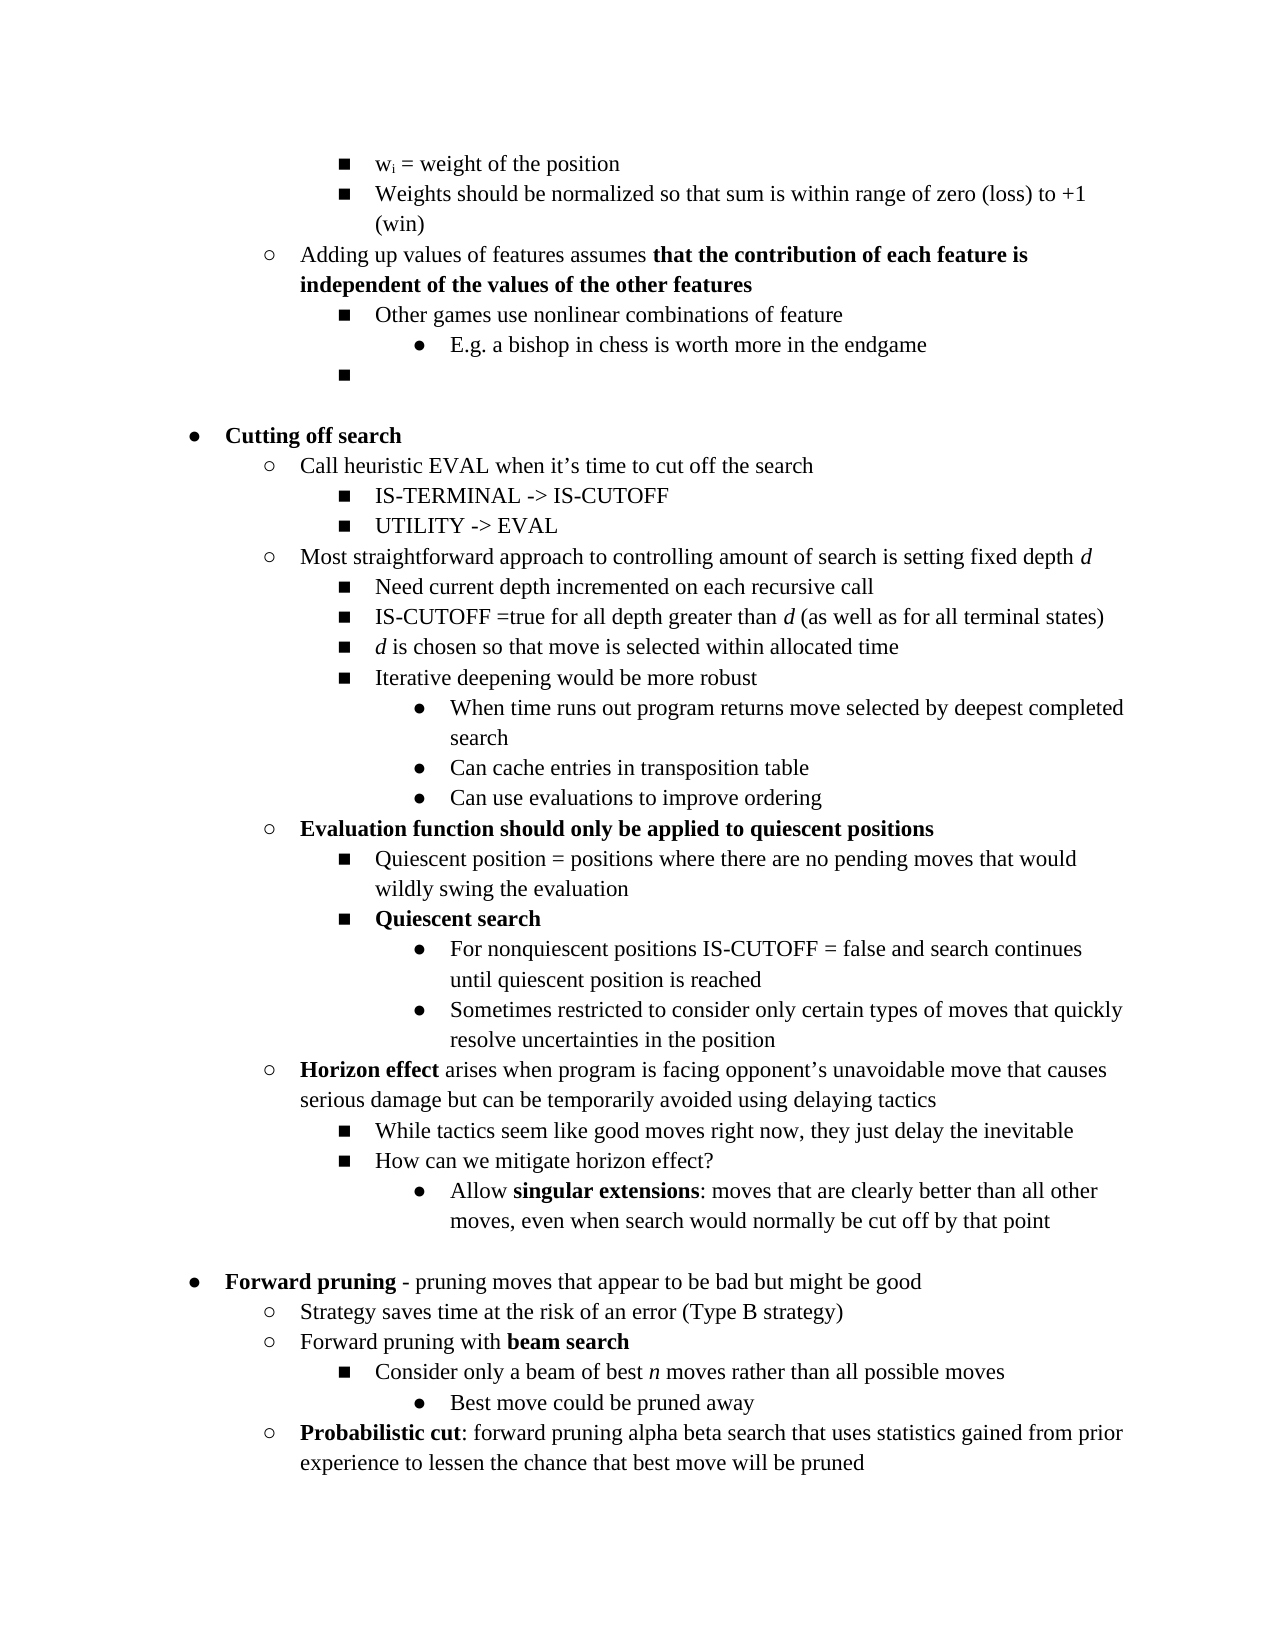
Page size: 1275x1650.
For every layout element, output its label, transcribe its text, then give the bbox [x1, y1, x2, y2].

list Best move could be pruned away [412, 1388, 1125, 1415]
list Quiescent search [337, 905, 1125, 932]
list Call heuristic EVAL when it’s time to cut off the search [262, 452, 1125, 478]
list For nonquiescent positions IS-CUTOFF = false and search continues until quiescent position is reached [412, 935, 1125, 992]
list Most straightforward approach to controlling amount of search is setting fixed depth d [262, 543, 1125, 569]
list E.g. a bishop in chess is worth more in the endgame [412, 331, 1125, 358]
list Can cache entries in transposition table [412, 754, 1125, 781]
list Other games use nonlinear combinations of feature [337, 301, 1125, 327]
list Weights should be normalized so that sum is within range of zero (loss) to +1 (win) [337, 180, 1125, 237]
list IS-CUTOFF =true for all depth greater than d (as well as for all terminal states) [337, 603, 1125, 629]
list d is chosen so that move is selected within allocated time [337, 633, 1125, 660]
list Can use evaluations to improve ordering [412, 784, 1125, 811]
list Consider only a beam of best n moves rather than all possible moves [337, 1358, 1125, 1385]
list While tactics seem like good moves right now, they just delay the inevitable [337, 1117, 1125, 1143]
list Quiescent position = positions where there are no pending moves that would wildly swing the evaluation [337, 845, 1125, 901]
list When time runs out program returns move selected by deepest completed search [412, 694, 1125, 750]
list Forward pruning - pruning moves that appear to be bad but might be good [187, 1268, 1125, 1294]
list UTILITY -> EVAL [337, 512, 1125, 539]
list Sometimes restricted to consider only certain types of moves that quickly resolve uncertainties in the position [412, 996, 1125, 1052]
list Probabilistic cut: forward pruning alpha beta search that uses statistics gained from prior experience to lessen the chance that best move will be pruned [262, 1419, 1125, 1475]
list Evaluation function should only be applied to quiescent positions [262, 814, 1125, 841]
list IS-TERMINAL -> IS-CUTOFF [337, 482, 1125, 509]
list Need current depth incremented on each recursive call [337, 573, 1125, 599]
list Adding up values of features assumes that the contribution of each feature is independent of the values of the other features [262, 241, 1125, 297]
list Forward pruning with beam search [262, 1328, 1125, 1354]
list Cutting off search [187, 422, 1125, 448]
list How can we mitigate horizon effect? [337, 1147, 1125, 1173]
list Horizon effect arises when program is facing opponent’s unavoidable move that causes serious damage but can be temporarily avoided using delaying tactics [262, 1056, 1125, 1113]
list wi = weight of the position [337, 150, 1125, 176]
list Iterative deepening would be more robust [337, 663, 1125, 690]
list Strategy saves time at the risk of an error (Type B strategy) [262, 1298, 1125, 1324]
list Allow singular extensions: moves that are clearly better than all other moves, even when search would normally be cut off by that point [412, 1177, 1125, 1234]
